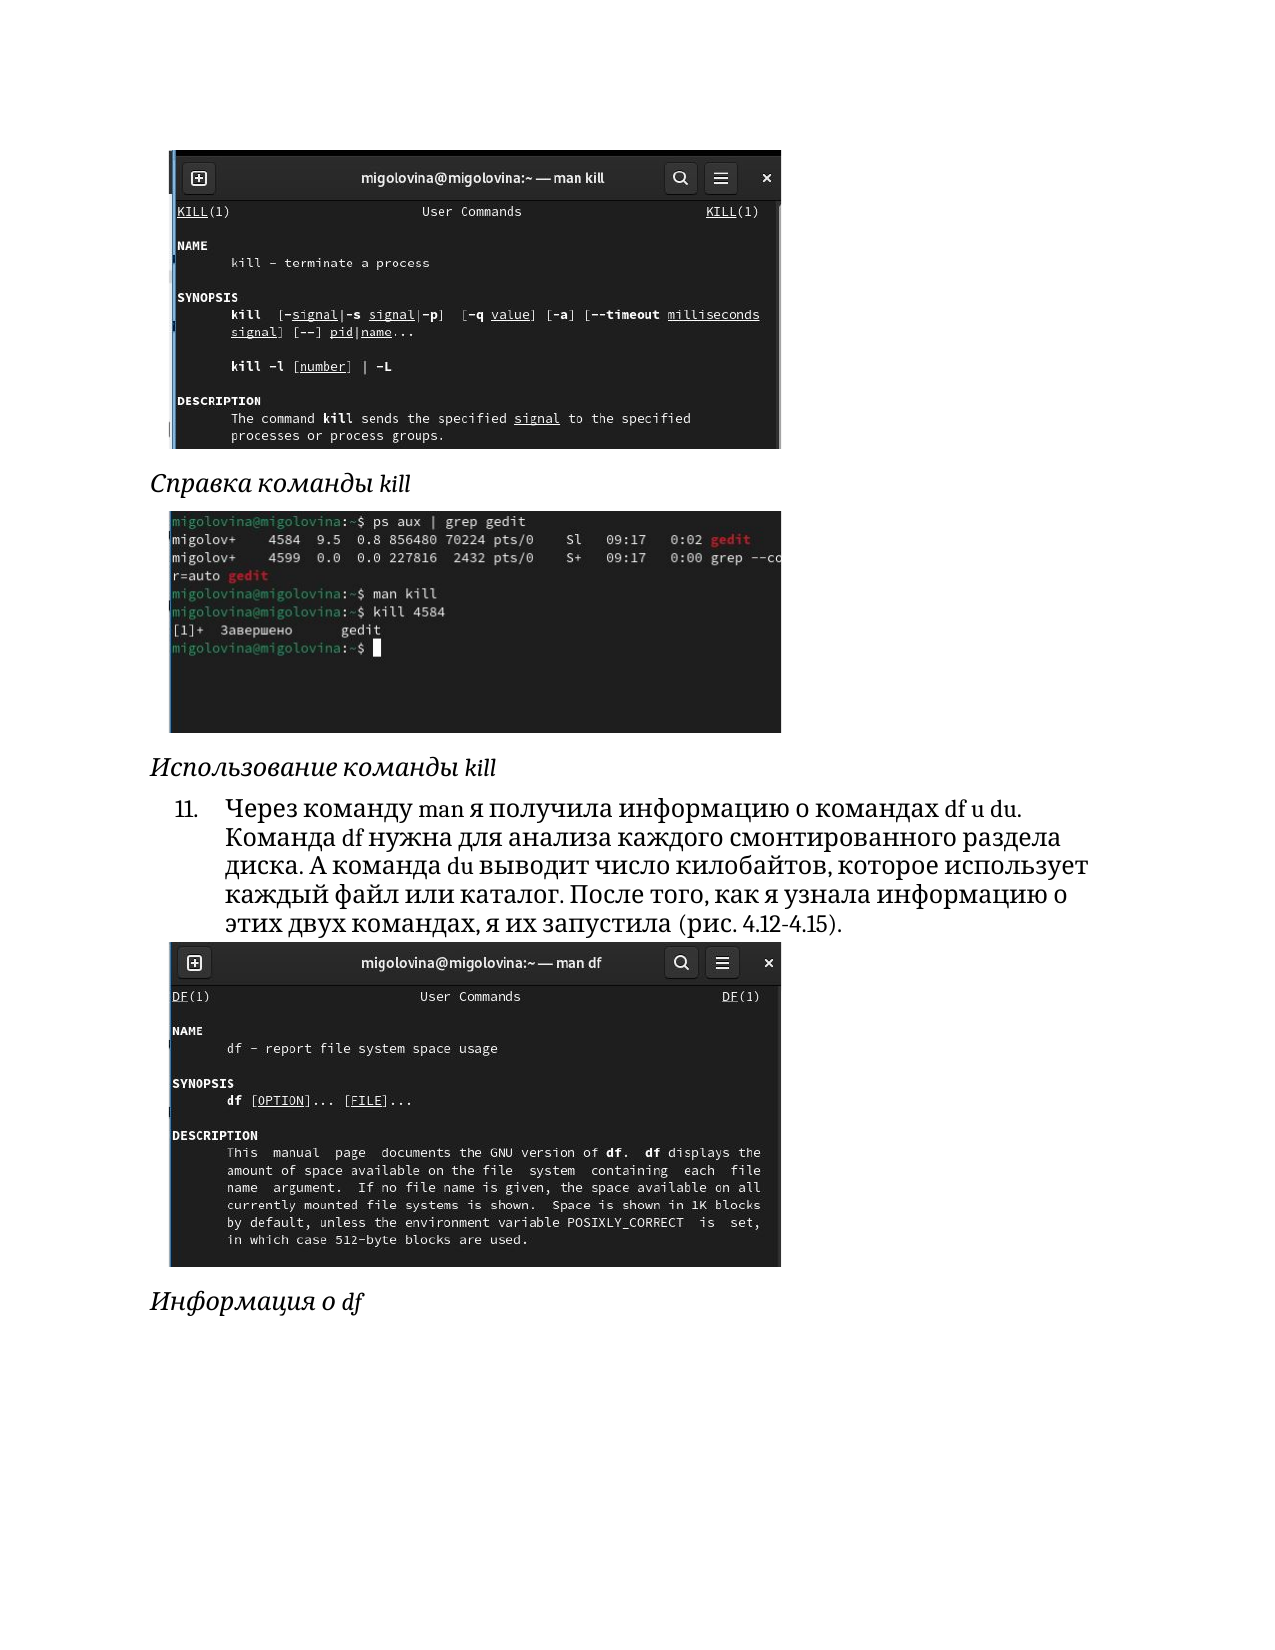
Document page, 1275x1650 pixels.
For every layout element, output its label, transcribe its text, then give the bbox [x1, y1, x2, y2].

text Информация о df [150, 1288, 1125, 1316]
picture [168, 511, 782, 733]
picture [168, 942, 782, 1267]
list Через команду man я получила информацию о командах df u du. Команда df нужна для анализа каждого смонтированного раздела диска. А команда du выводит число килобайтов, которое использует каждый файл или каталог. После того, как я узнала информацию о этих двух командах, я их запустила (рис. 4.12-4.15). [175, 795, 1125, 938]
text Справка команды kill [150, 470, 1125, 499]
picture [168, 150, 782, 449]
text Использование команды kill [150, 753, 1125, 782]
